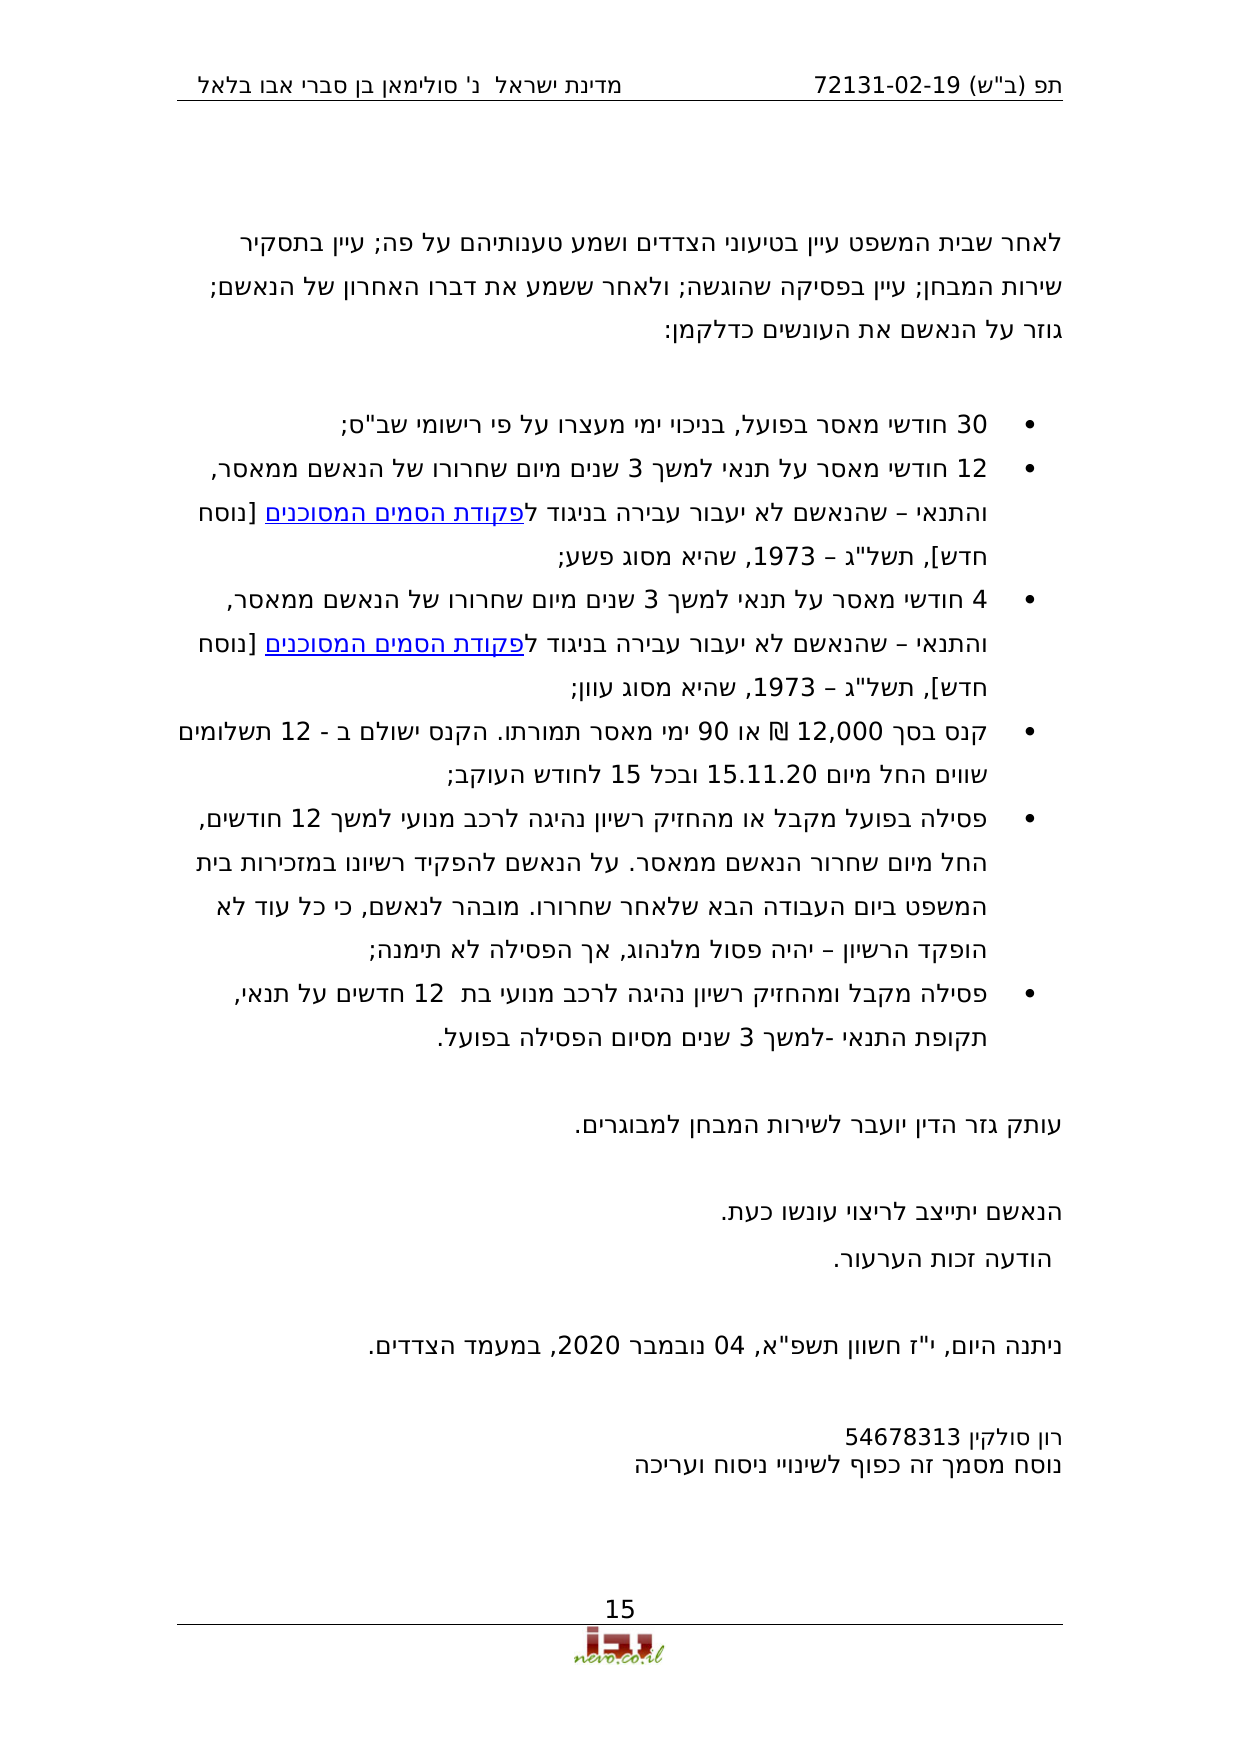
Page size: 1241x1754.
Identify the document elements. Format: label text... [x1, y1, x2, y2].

list פסילה מקבל ומהחזיק רשיון נהיגה לרכב מנועי בת 12 חדשים על תנאי, תקופת התנאי -למשך 3 שנים מסיום הפסילה בפועל. [177, 979, 1026, 1052]
text ניתנה היום, י"ז חשוון תשפ"א, 04 נובמבר 2020, במעמד הצדדים. [177, 1331, 1063, 1360]
text רון סולקין 54678313 [177, 1424, 1063, 1450]
list 4 חודשי מאסר על תנאי למשך 3 שנים מיום שחרורו של הנאשם ממאסר, והתנאי – שהנאשם לא יעבור עבירה בניגוד לפקודת הסמים המסוכנים [נוסח חדש], תשל"ג – 1973, שהיא מסוג עוון; [177, 586, 1026, 702]
text 54678313הודעה זכות הערעור. [177, 1244, 1063, 1273]
list קנס בסך 12,000 ₪ או 90 ימי מאסר תמורתו. הקנס ישולם ב - 12 תשלומים שווים החל מיום 15.11.20 ובכל 15 לחודש העוקב; [177, 717, 1026, 790]
text לאחר שבית המשפט עיין בטיעוני הצדדים ושמע טענותיהם על פה; עיין בתסקיר שירות המבחן; עיין בפסיקה שהוגשה; ולאחר ששמע את דברו האחרון של הנאשם; גוזר על הנאשם את העונשים כדלקמן: [177, 228, 1063, 345]
text נוסח מסמך זה כפוף לשינויי ניסוח ועריכה [177, 1450, 1063, 1479]
text הנאשם יתייצב לריצוי עונשו כעת. [177, 1197, 1063, 1226]
list 30 חודשי מאסר בפועל, בניכוי ימי מעצרו על פי רישומי שב"ס; [177, 411, 1026, 440]
list 12 חודשי מאסר על תנאי למשך 3 שנים מיום שחרורו של הנאשם ממאסר, והתנאי – שהנאשם לא יעבור עבירה בניגוד לפקודת הסמים המסוכנים [נוסח חדש], תשל"ג – 1973, שהיא מסוג פשע; [177, 454, 1026, 571]
text עותק גזר הדין יועבר לשירות המבחן למבוגרים. [177, 1110, 1063, 1139]
picture [574, 1626, 666, 1665]
list פסילה בפועל מקבל או מהחזיק רשיון נהיגה לרכב מנועי למשך 12 חודשים, החל מיום שחרור הנאשם ממאסר. על הנאשם להפקיד רשיונו במזכירות בית המשפט ביום העבודה הבא שלאחר שחרורו. מובהר לנאשם, כי כל עוד לא הופקד הרשיון – יהיה פסול מלנהוג, אך הפסילה לא תימנה; [177, 804, 1026, 965]
